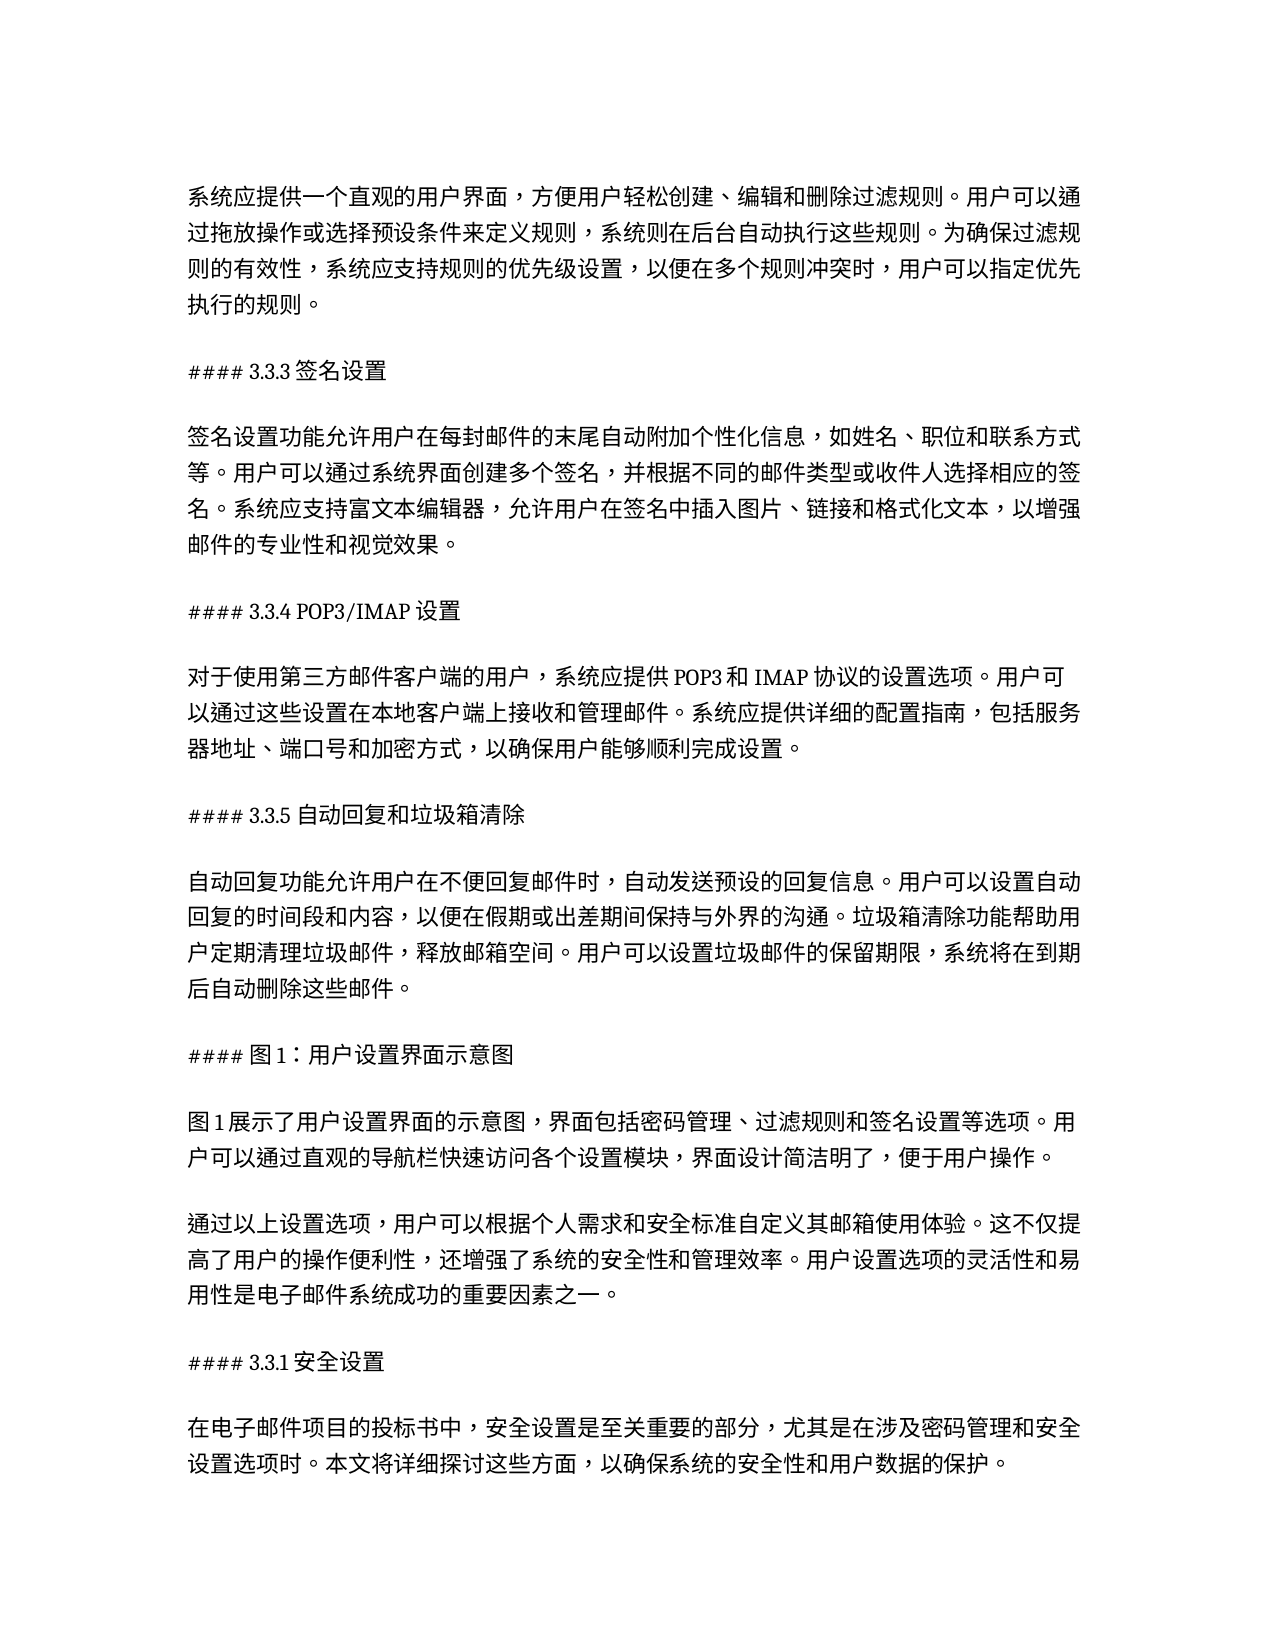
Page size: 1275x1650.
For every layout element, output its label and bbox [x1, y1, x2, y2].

text [187, 150, 1087, 1479]
